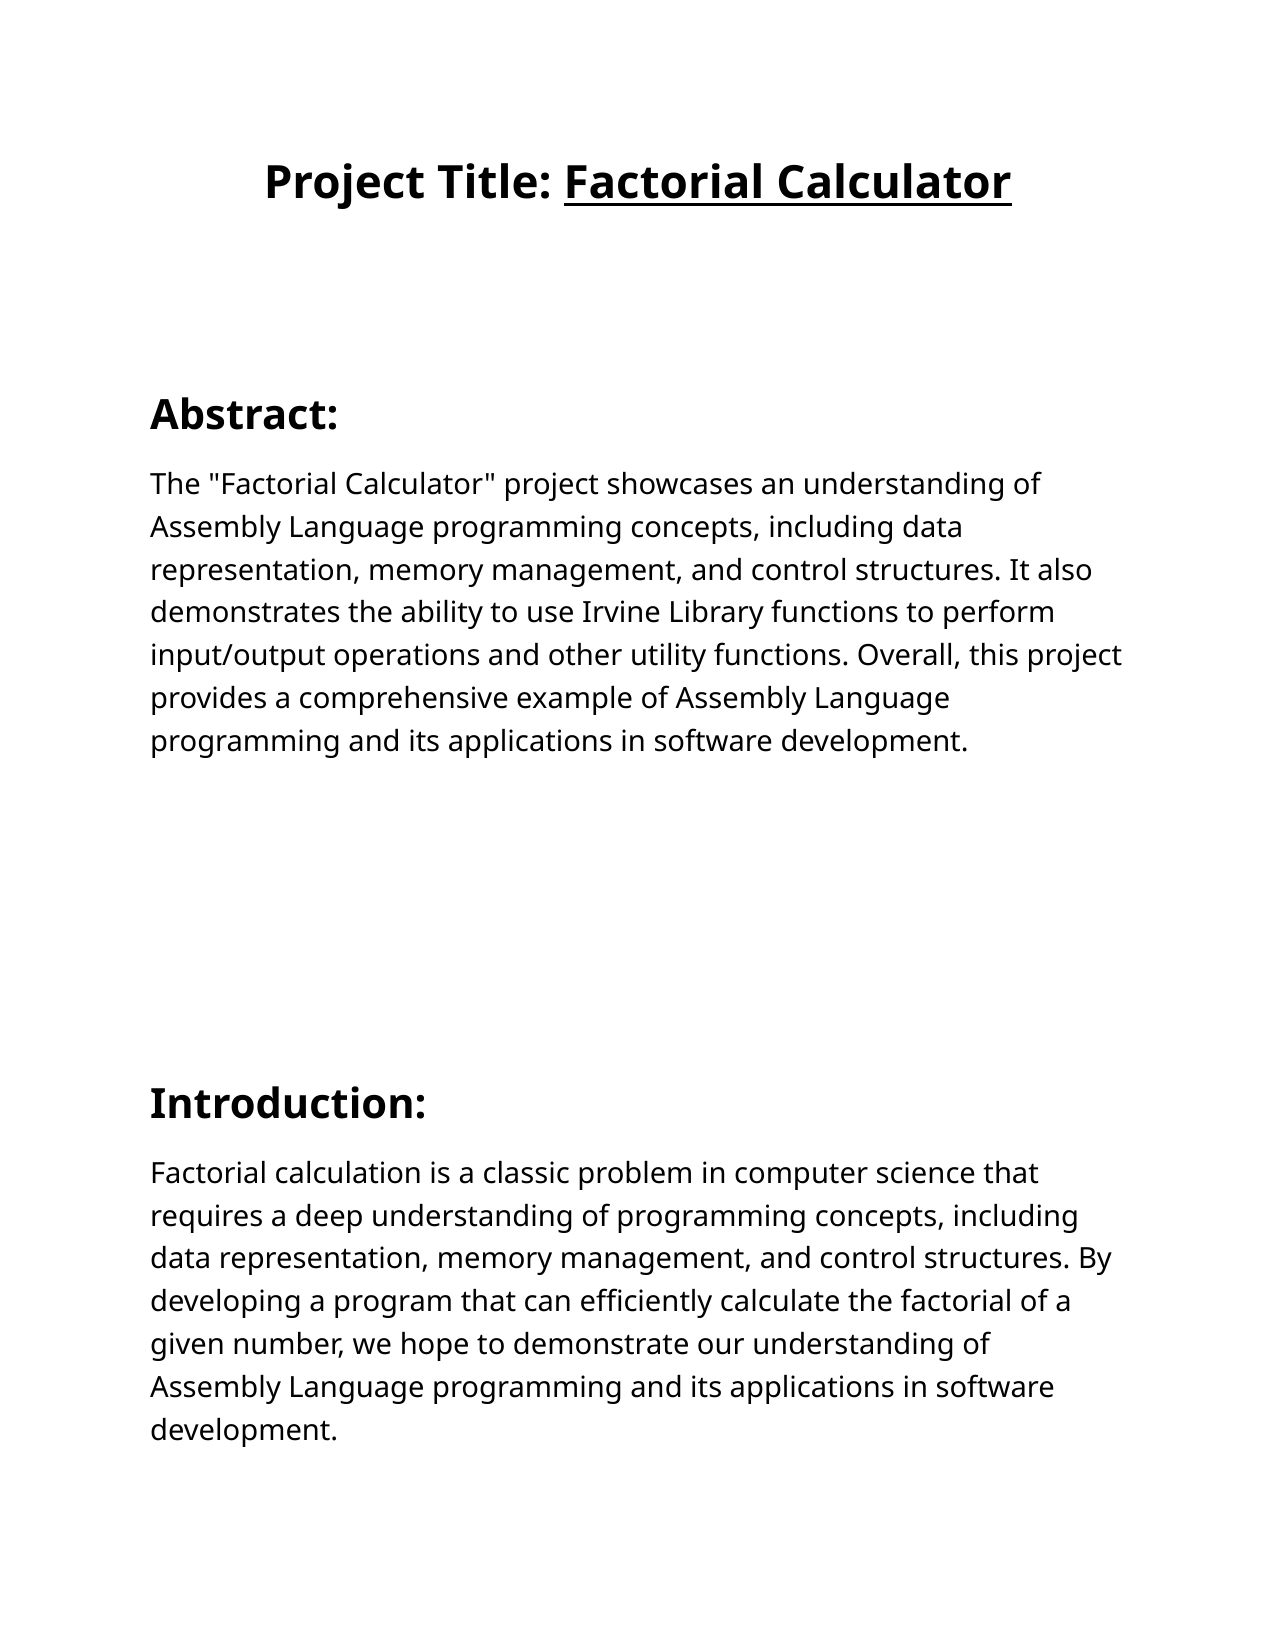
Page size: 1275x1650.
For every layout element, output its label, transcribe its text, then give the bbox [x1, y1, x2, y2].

text Project Title: Factorial Calculator [150, 150, 1125, 212]
text Abstract: [150, 385, 1125, 442]
text Factorial calculation is a classic problem in computer science that requires a deep understanding of programming concepts, including data representation, memory management, and control structures. By developing a program that can efficiently calculate the factorial of a given number, we hope to demonstrate our understanding of Assembly Language programming and its applications in software development. [150, 1152, 1125, 1449]
text The "Factorial Calculator" project showcases an understanding of Assembly Language programming concepts, including data representation, memory management, and control structures. It also demonstrates the ability to use Irvine Library functions to perform input/output operations and other utility functions. Overall, this project provides a comprehensive example of Assembly Language programming and its applications in software development. [150, 463, 1125, 760]
text Introduction: [150, 1074, 1125, 1131]
